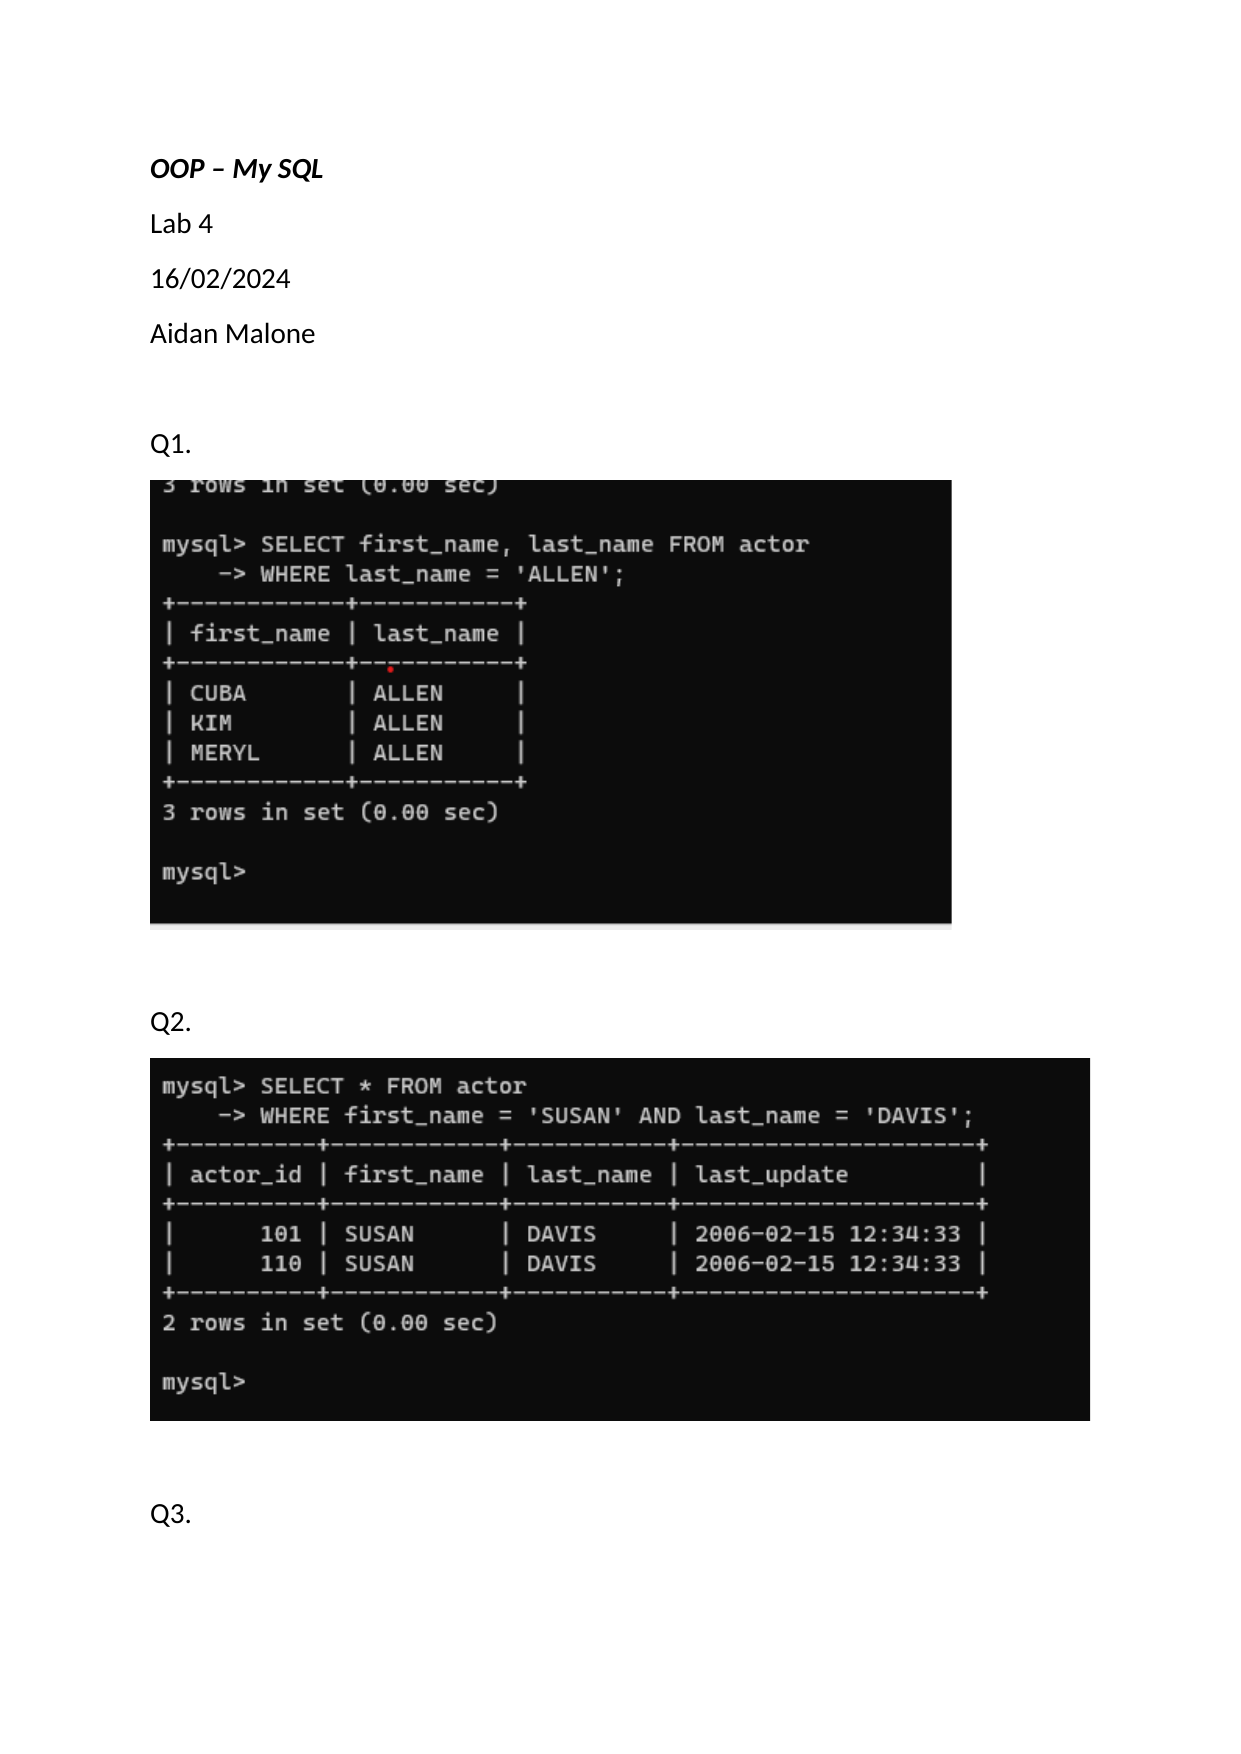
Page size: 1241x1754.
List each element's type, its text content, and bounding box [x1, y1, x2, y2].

text Aidan Malone [150, 315, 1090, 351]
picture [150, 1058, 1091, 1421]
text Q2. [150, 1003, 1090, 1039]
text 16/02/2024 [150, 260, 1090, 296]
text Q1. [150, 426, 1090, 461]
text Q3. [150, 1495, 1090, 1530]
text Lab 4 [150, 205, 1090, 241]
picture [150, 480, 952, 930]
text OOP – My SQL [150, 150, 1090, 186]
